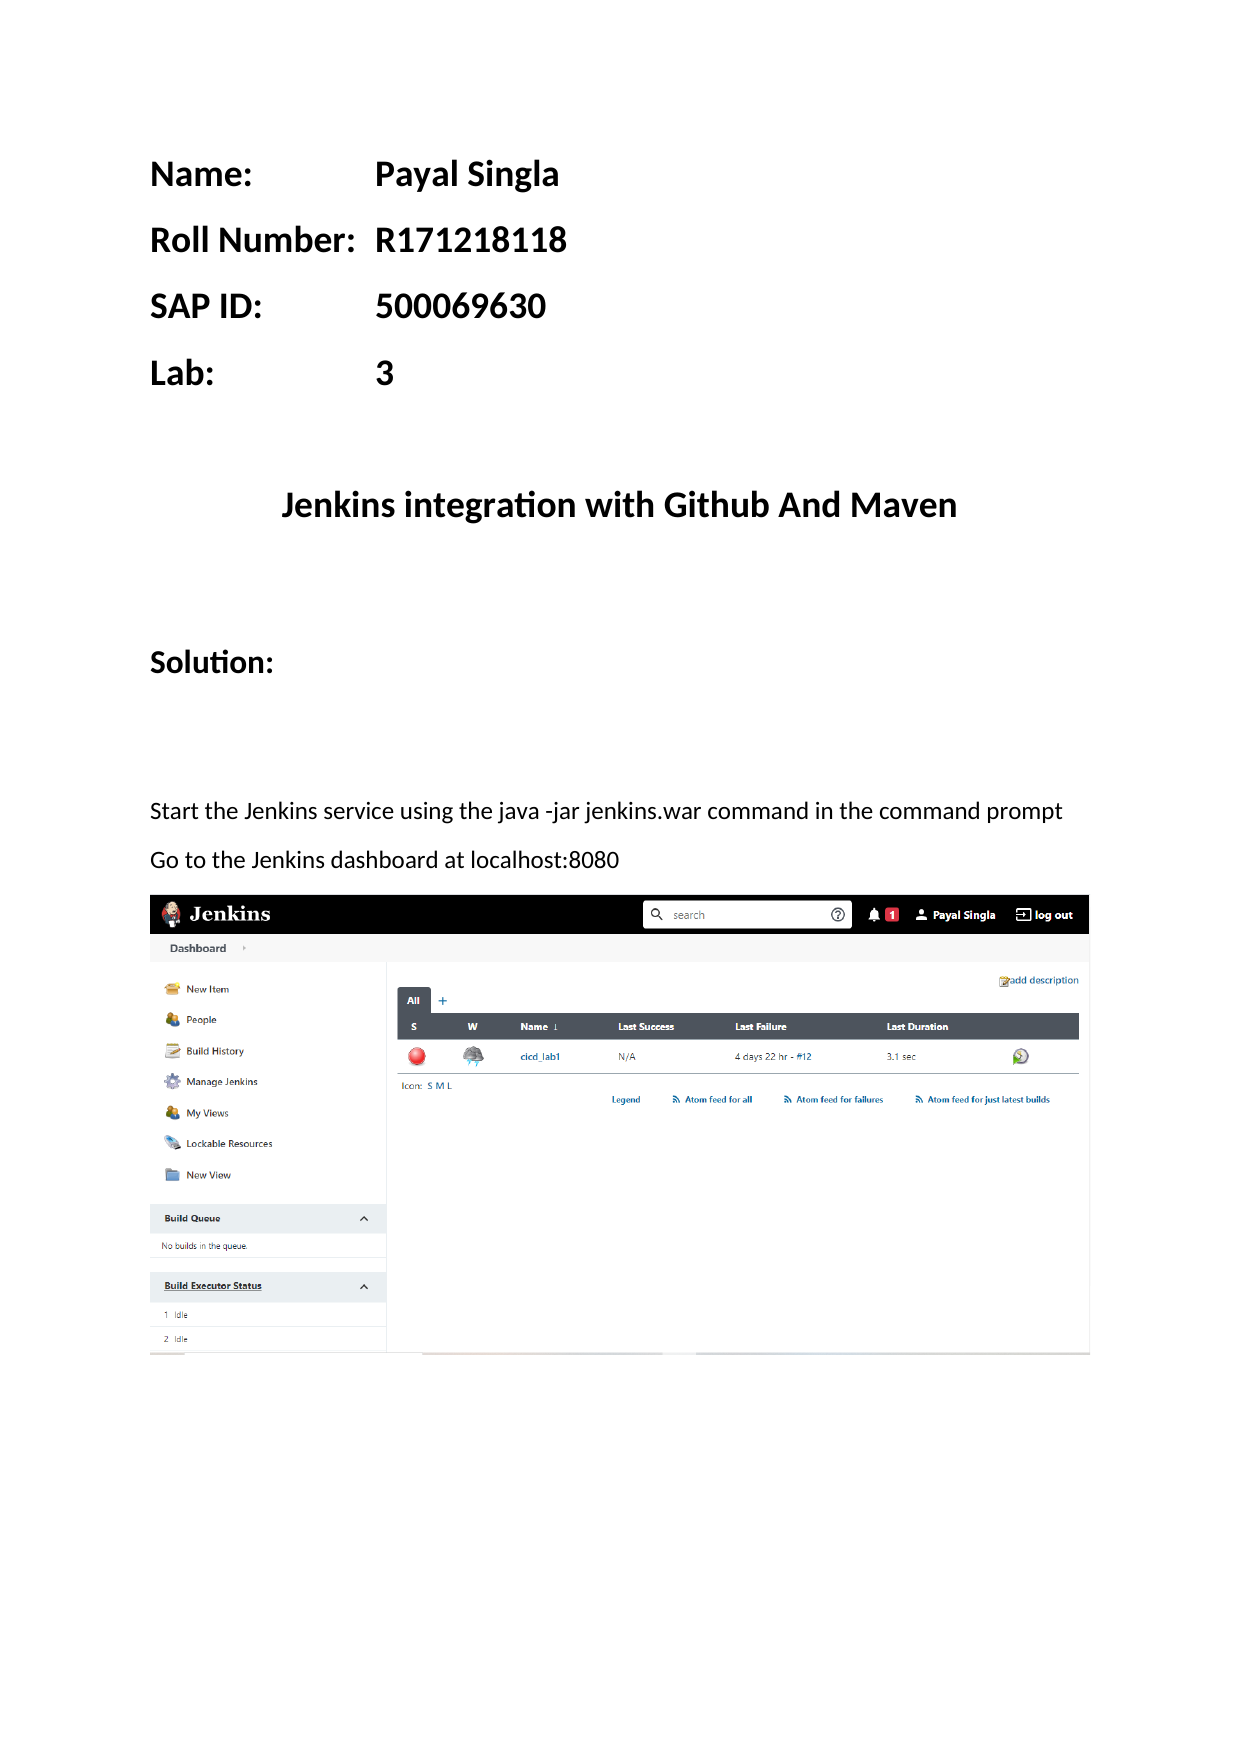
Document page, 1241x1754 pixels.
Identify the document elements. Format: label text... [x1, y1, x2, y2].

text Name: Payal Singla [150, 150, 1090, 196]
text Lab: 3 [150, 348, 1090, 394]
text Solution: [150, 641, 1090, 681]
text Jenkins integration with Github And Maven [150, 481, 1090, 527]
text Roll Number: R171218118 [150, 216, 1090, 262]
text Go to the Jenkins dashboard at localhost:8080 [150, 844, 1090, 875]
text Start the Jenkins service using the java -jar jenkins.war command in the command prompt [150, 795, 1090, 826]
picture [150, 894, 1091, 1355]
text SAP ID: 500069630 [150, 282, 1090, 328]
